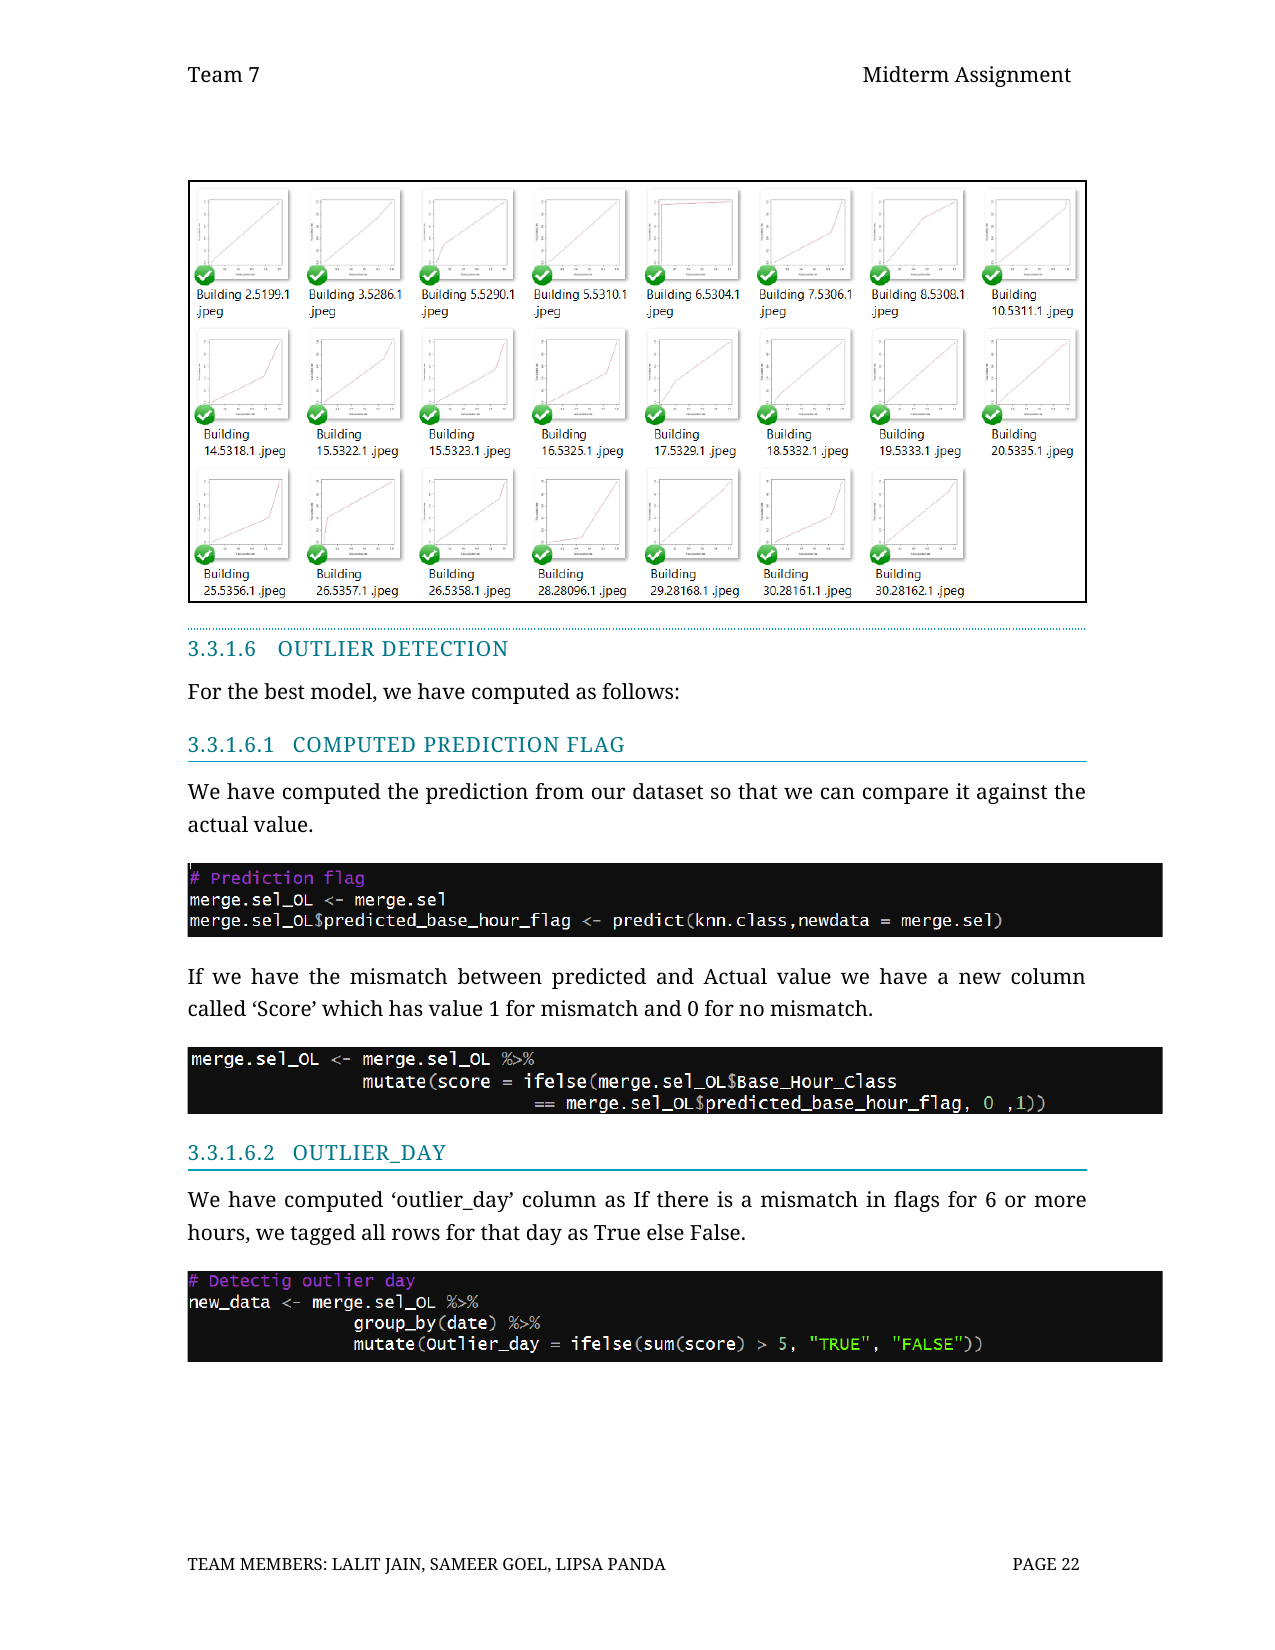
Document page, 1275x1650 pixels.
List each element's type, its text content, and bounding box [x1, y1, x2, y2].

subtitle Outlier_day [187, 1138, 1087, 1171]
subtitle Outlier Detection [187, 628, 1087, 662]
text For the best model, we have computed as follows: [187, 677, 1087, 705]
text We have computed the prediction from our dataset so that we can compare it against the actual value. [187, 777, 1087, 838]
text We have computed ‘outlier_day’ column as If there is a mismatch in flags for 6 or more hours, we tagged all rows for that day as True else False. [187, 1185, 1087, 1246]
text If we have the mismatch between predicted and Actual value we have a new column called ‘Score’ which has value 1 for mismatch and 0 for no mismatch. [187, 962, 1087, 1023]
picture [187, 1271, 1163, 1362]
picture [187, 863, 1163, 937]
picture [190, 182, 1085, 601]
subtitle Computed prediction flag [187, 730, 1087, 762]
picture [187, 1047, 1163, 1114]
